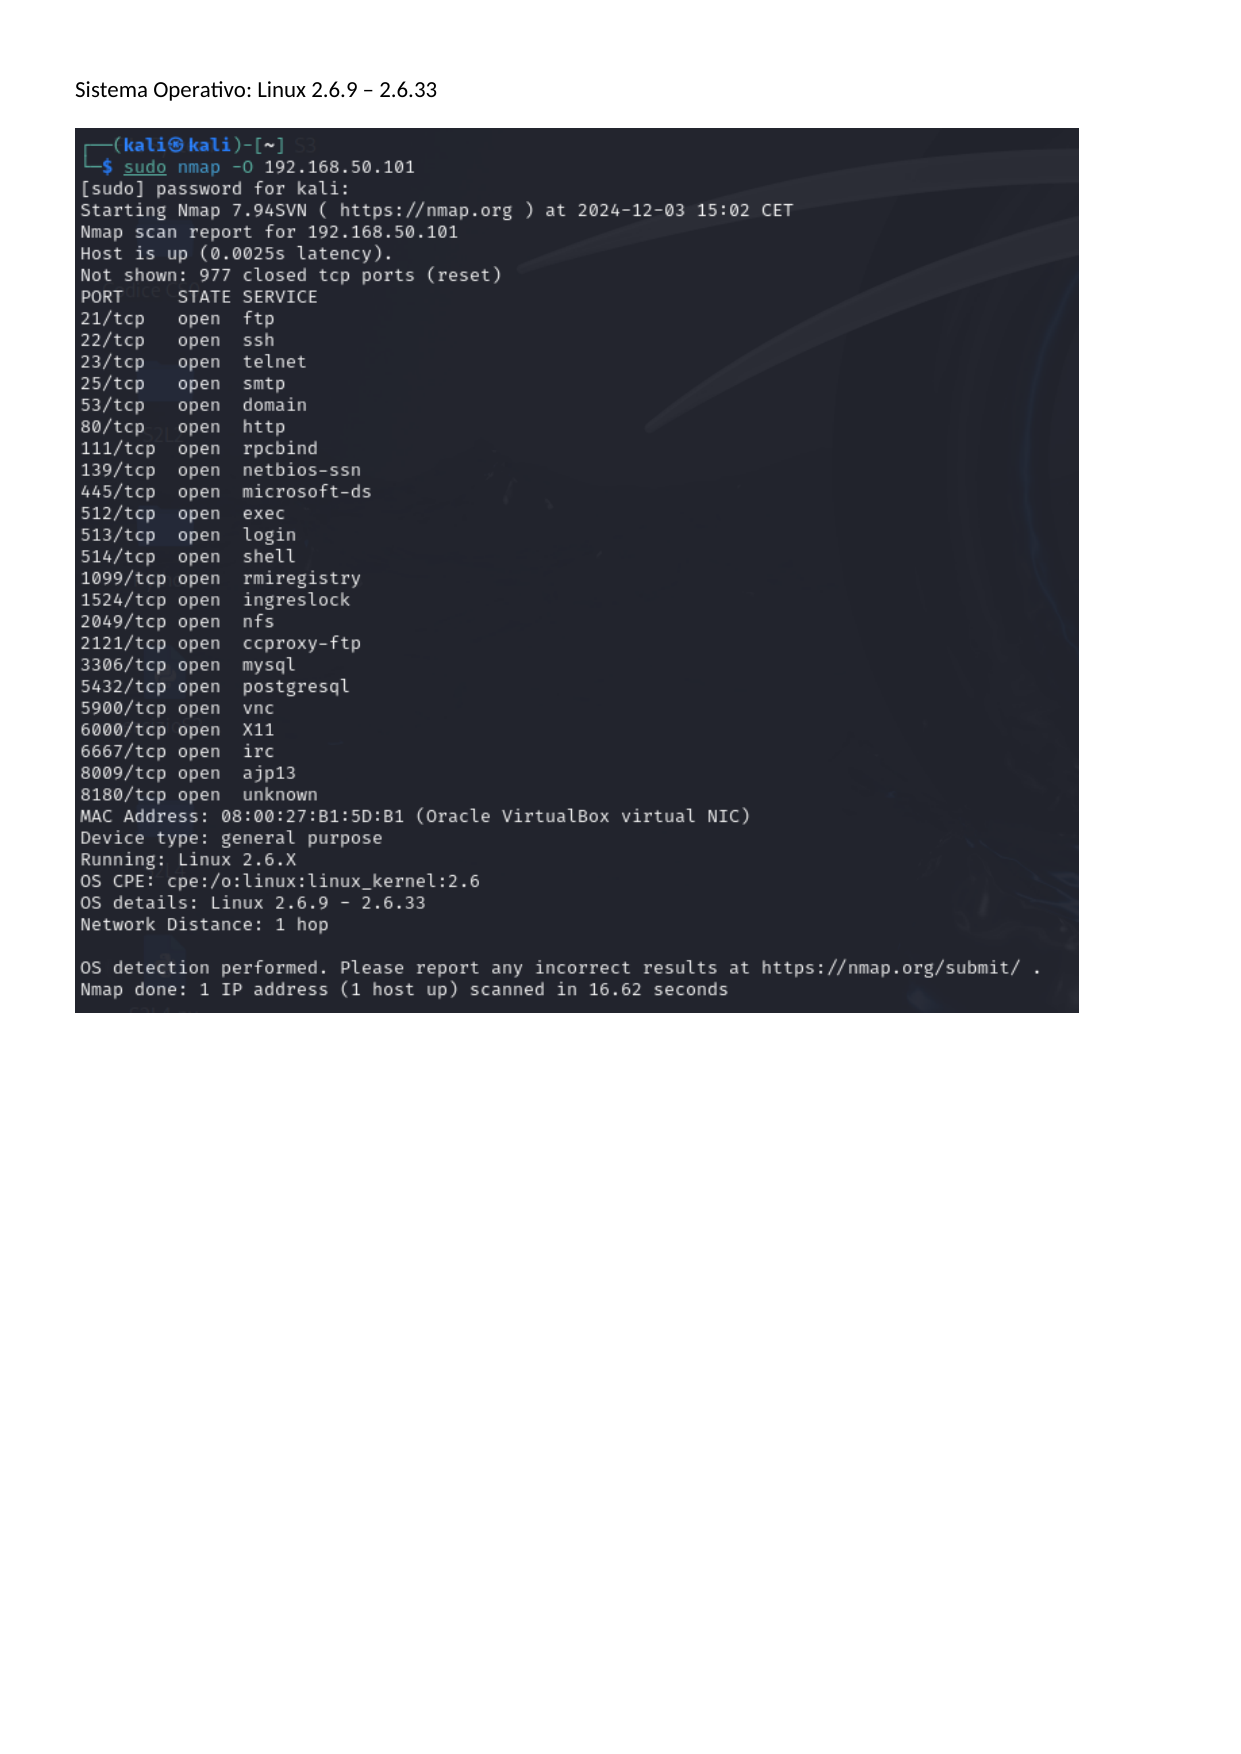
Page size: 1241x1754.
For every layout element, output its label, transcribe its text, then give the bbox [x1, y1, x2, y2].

picture [75, 128, 1079, 1013]
text Sistema Operativo: Linux 2.6.9 – 2.6.33 [75, 75, 1165, 103]
